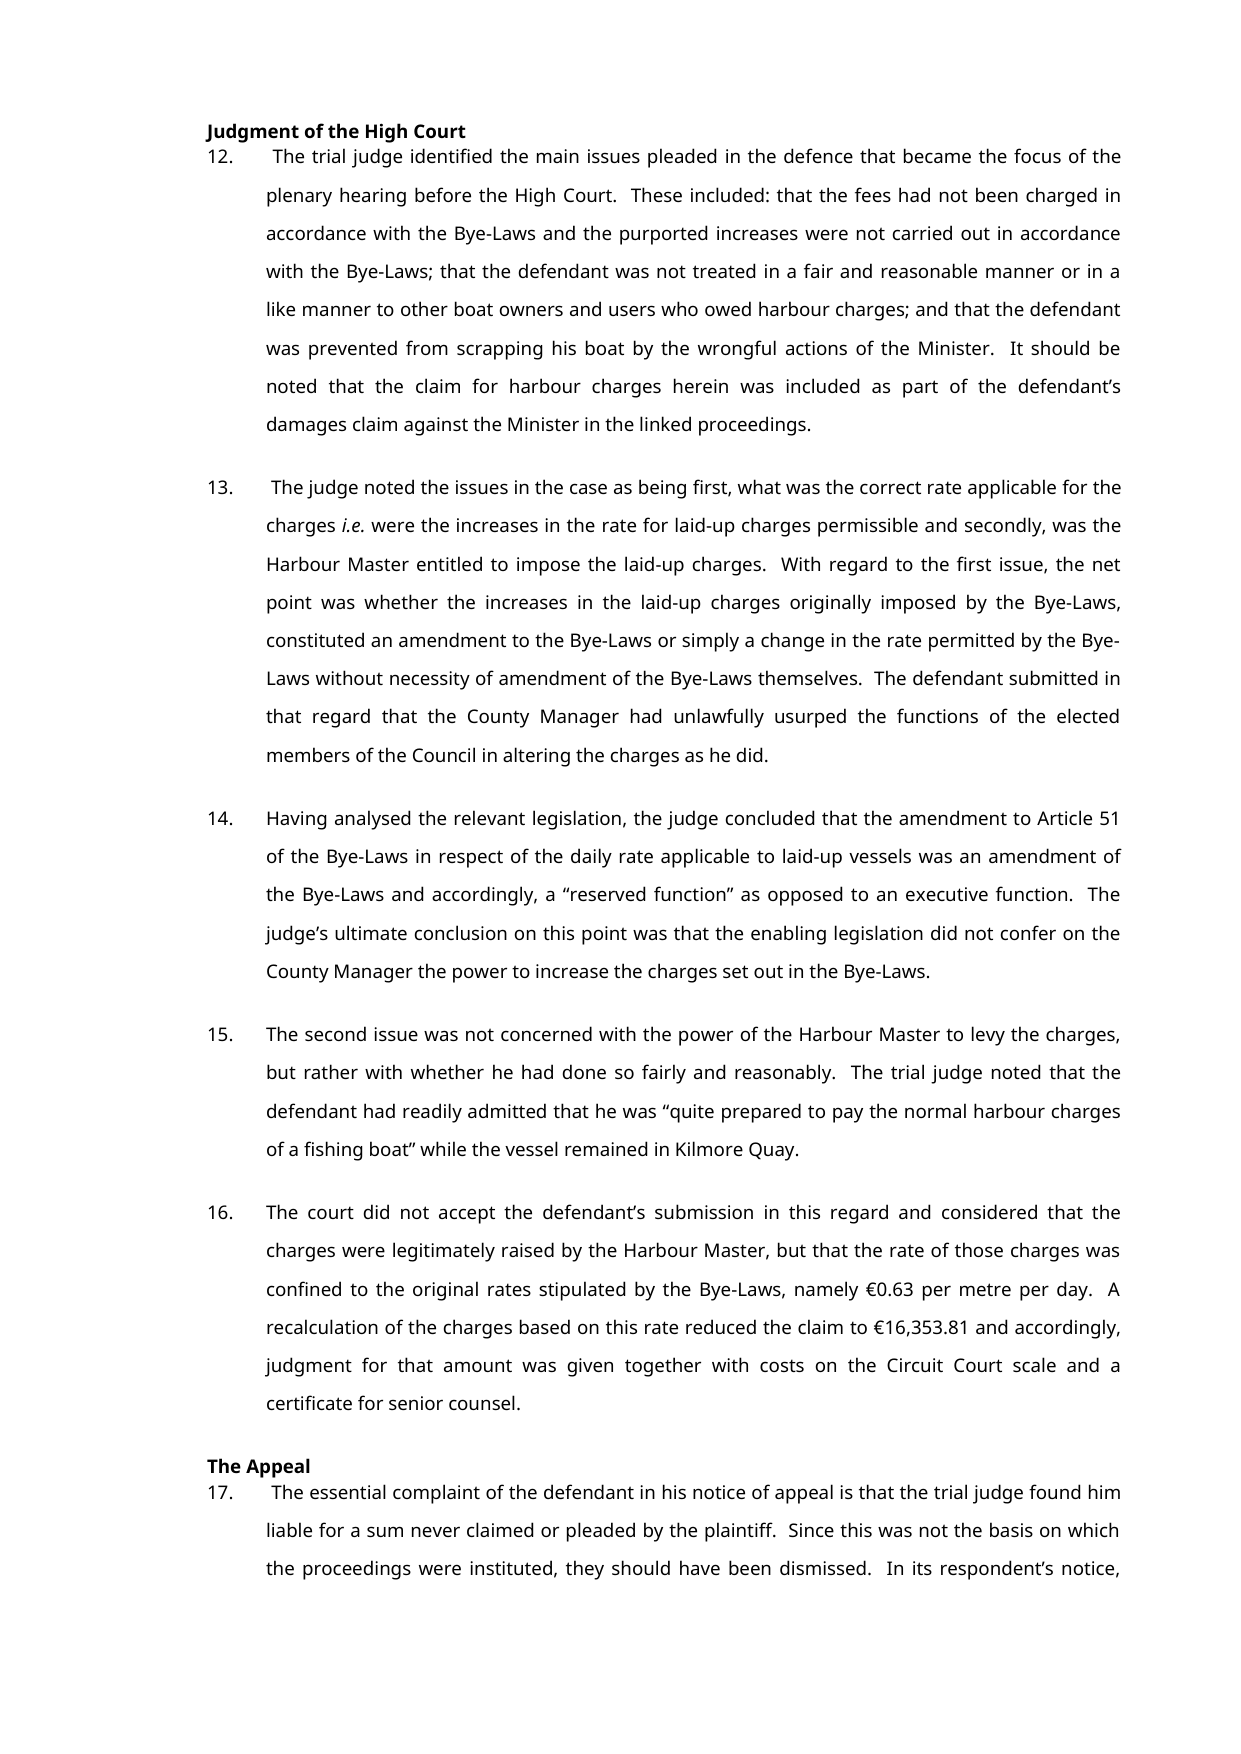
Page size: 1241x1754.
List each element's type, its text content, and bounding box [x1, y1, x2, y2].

subtitle Judgment of the High Court [207, 118, 1122, 144]
text 14. Having analysed the relevant legislation, the judge concluded that the amendment to Article 51 of the Bye-Laws in respect of the daily rate applicable to laid-up vessels was an amendment of the Bye-Laws and accordingly, a “reserved function” as opposed to an executive function. The judge’s ultimate conclusion on this point was that the enabling legislation did not confer on the County Manager the power to increase the charges set out in the Bye-Laws. [207, 805, 1122, 984]
text 15. The second issue was not concerned with the power of the Harbour Master to levy the charges, but rather with whether he had done so fairly and reasonably. The trial judge noted that the defendant had readily admitted that he was “quite prepared to pay the normal harbour charges of a fishing boat” while the vessel remained in Kilmore Quay. [207, 1021, 1122, 1162]
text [207, 1479, 1122, 1581]
text 12. The trial judge identified the main issues pleaded in the defence that became the focus of the plenary hearing before the High Court. These included: that the fees had not been charged in accordance with the Bye-Laws and the purported increases were not carried out in accordance with the Bye-Laws; that the defendant was not treated in a fair and reasonable manner or in a like manner to other boat owners and users who owed harbour charges; and that the defendant was prevented from scrapping his boat by the wrongful actions of the Minister. It should be noted that the claim for harbour charges herein was included as part of the defendant’s damages claim against the Minister in the linked proceedings. [207, 144, 1122, 437]
subtitle The Appeal [207, 1454, 1122, 1479]
text 13. The judge noted the issues in the case as being first, what was the correct rate applicable for the charges i.e. were the increases in the rate for laid-up charges permissible and secondly, was the Harbour Master entitled to impose the laid-up charges. With regard to the first issue, the net point was whether the increases in the laid-up charges originally imposed by the Bye-Laws, constituted an amendment to the Bye-Laws or simply a change in the rate permitted by the Bye-Laws without necessity of amendment of the Bye-Laws themselves. The defendant submitted in that regard that the County Manager had unlawfully usurped the functions of the elected members of the Council in altering the charges as he did. [207, 474, 1122, 768]
text 16. The court did not accept the defendant’s submission in this regard and considered that the charges were legitimately raised by the Harbour Master, but that the rate of those charges was confined to the original rates stipulated by the Bye-Laws, namely €0.63 per metre per day. A recalculation of the charges based on this rate reduced the claim to €16,353.81 and accordingly, judgment for that amount was given together with costs on the Circuit Court scale and a certificate for senior counsel. [207, 1199, 1122, 1416]
